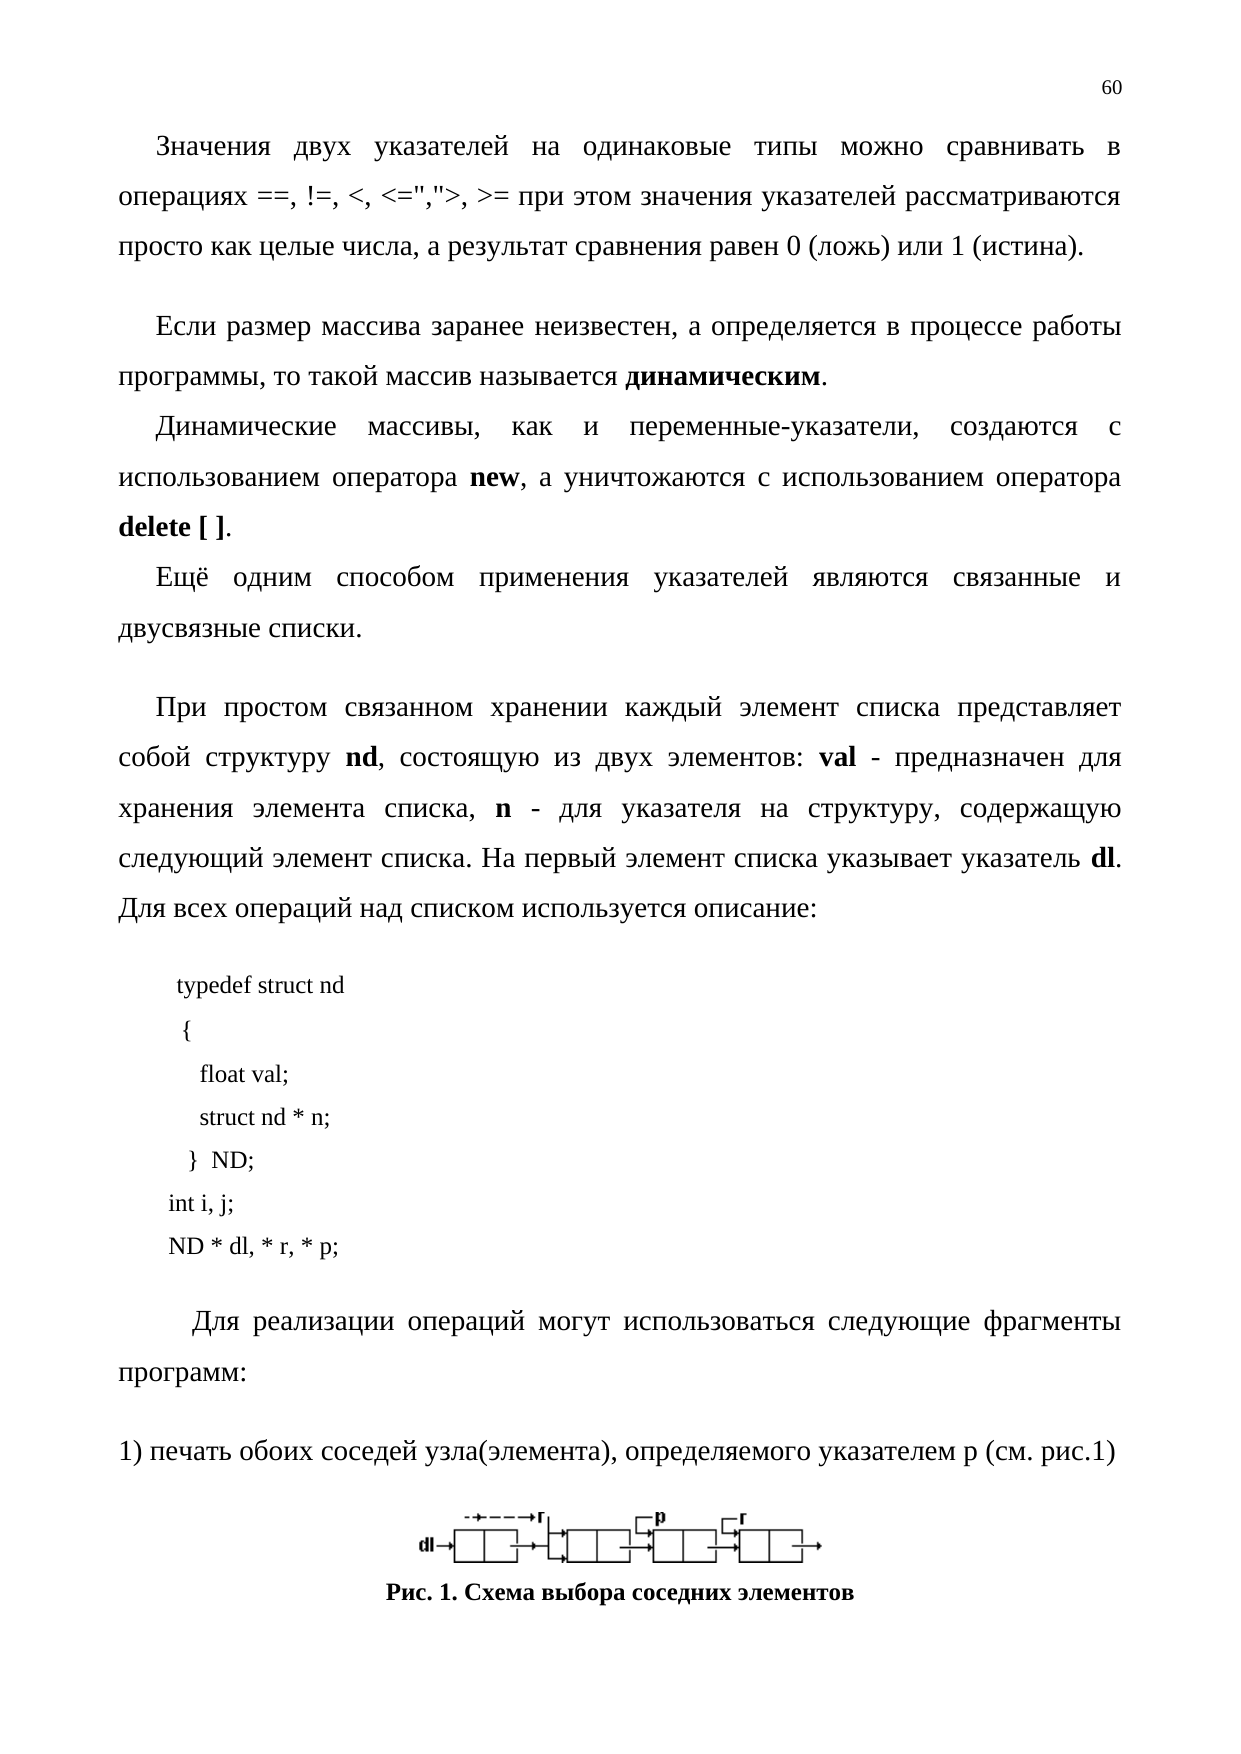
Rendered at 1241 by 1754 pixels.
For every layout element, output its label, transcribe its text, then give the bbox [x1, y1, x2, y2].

text 1) печать обоих соседей узла(элемента), определяемого указателем p (см. рис.1) [118, 1433, 1122, 1467]
text Динамические массивы, как и переменные-указатели, создаются с использованием оператора new, а уничтожаются с использованием оператора delete [ ]. [118, 408, 1122, 543]
text Значения двух указателей на одинаковые типы можно сравнивать в операциях ==, !=, <, <=",">, >= при этом значения указателей рассматриваются просто как целые числа, а результат сравнения равен 0 (ложь) или 1 (истина). [118, 128, 1122, 262]
text Если размер массива заранее неизвестен, а определяется в процессе работы программы, то такой массив называется динамическим. [118, 308, 1122, 392]
text { [118, 1016, 1122, 1044]
text Для реализации операций могут использоваться следующие фрагменты программ: [118, 1303, 1122, 1387]
text int i, j; [118, 1188, 1122, 1217]
text typedef struct nd [118, 970, 1122, 999]
text struct nd * n; [118, 1102, 1122, 1131]
text } ND; [118, 1145, 1122, 1174]
text Рис. 1. Схема выбора соседних элементов [118, 1513, 1122, 1606]
text float val; [118, 1059, 1122, 1087]
text ND * dl, * r, * p; [118, 1231, 1122, 1260]
picture [418, 1512, 822, 1563]
text Ещё одним способом применения указателей являются связанные и двусвязные списки. [118, 559, 1122, 643]
text При простом связанном хранении каждый элемент списка представляет собой структуру nd, состоящую из двух элементов: val - предназначен для хранения элемента списка, n - для указателя на структуру, содержащую следующий элемент списка. На первый элемент списка указывает указатель dl. Для всех операций над списком используется описание: [118, 689, 1122, 924]
